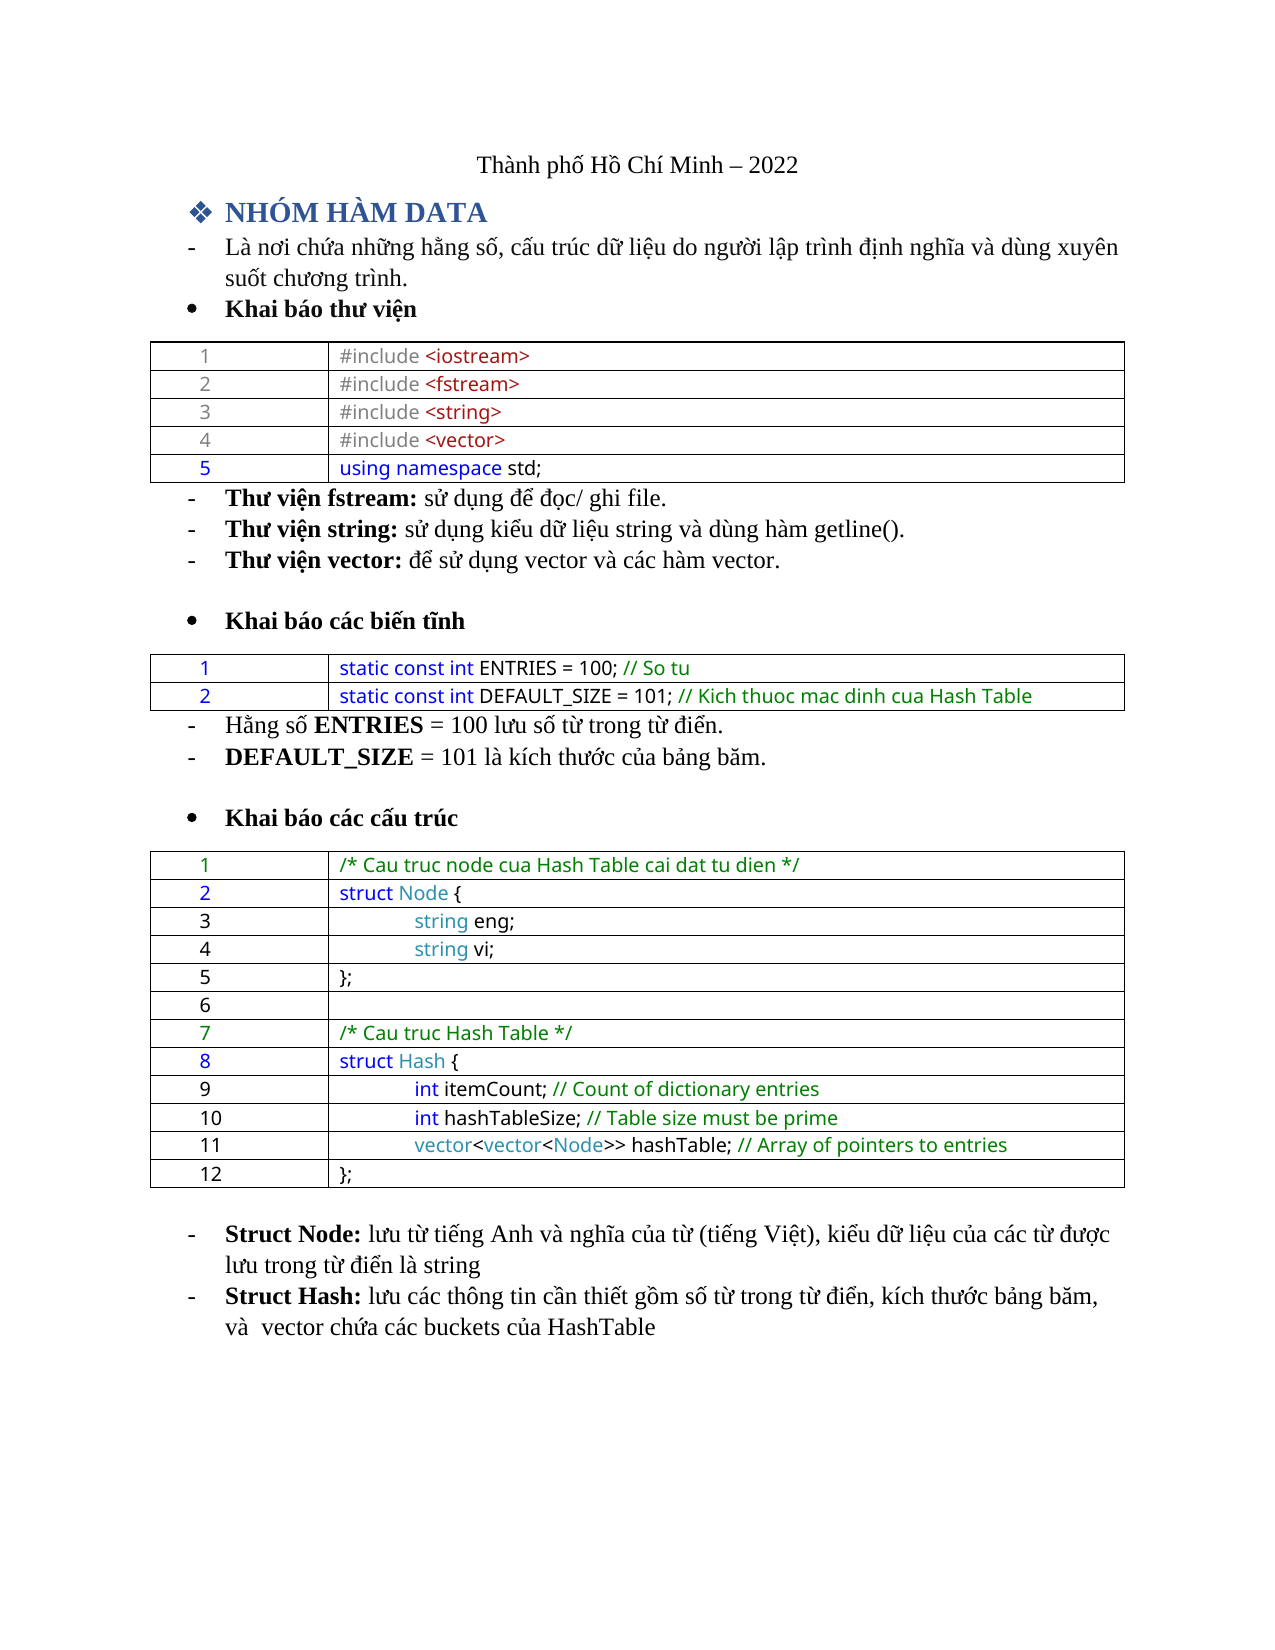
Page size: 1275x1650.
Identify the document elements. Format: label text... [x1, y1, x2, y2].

list Khai báo thư viện [187, 294, 1125, 322]
text Thành phố Hồ Chí Minh – 2022 [150, 150, 1125, 179]
table_cell [151, 371, 328, 397]
table_cell [151, 683, 328, 709]
list Struct Node: lưu từ tiếng Anh và nghĩa của từ (tiếng Việt), kiểu dữ liệu của các từ được lưu trong từ điển là string [187, 1219, 1125, 1279]
table_cell [151, 1132, 328, 1159]
table_cell [151, 908, 328, 934]
table_header [151, 655, 328, 682]
table_cell #include <fstream> [329, 371, 1124, 397]
list Hằng số ENTRIES = 100 lưu số từ trong từ điển. [187, 711, 1125, 739]
table_cell struct Node { [329, 880, 1124, 907]
table_cell [151, 880, 328, 907]
list DEFAULT_SIZE = 101 là kích thước của bảng băm. [187, 742, 1125, 801]
table_cell [151, 455, 328, 482]
table_cell [151, 1048, 328, 1075]
table_cell [329, 992, 1124, 1019]
table_cell [151, 992, 328, 1019]
list Thư viện fstream: sử dụng để đọc/ ghi file. [187, 483, 1125, 511]
list Struct Hash: lưu các thông tin cần thiết gồm số từ trong từ điển, kích thước bảng băm, và vector chứa các buckets của HashTable [187, 1281, 1125, 1341]
table_cell [151, 1160, 328, 1187]
list Là nơi chứa những hằng số, cấu trúc dữ liệu do người lập trình định nghĩa và dùng xuyên suốt chương trình. [187, 232, 1125, 291]
table_header [151, 343, 328, 369]
table_header /* Cau truc node cua Hash Table cai dat tu dien */ [329, 852, 1124, 878]
table_cell [151, 427, 328, 453]
table_header static const int ENTRIES = 100; // So tu [329, 655, 1124, 682]
list Khai báo các cấu trúc [187, 803, 1125, 832]
table_cell [151, 1020, 328, 1047]
list NHÓM HÀM DATA [187, 195, 1125, 229]
table_cell /* Cau truc Hash Table */ [329, 1020, 1124, 1047]
table_cell [151, 936, 328, 963]
table_cell [151, 964, 328, 991]
table_cell static const int DEFAULT_SIZE = 101; // Kich thuoc mac dinh cua Hash Table [329, 683, 1124, 709]
list Khai báo các biến tĩnh [187, 606, 1125, 634]
list Thư viện string: sử dụng kiểu dữ liệu string và dùng hàm getline(). [187, 514, 1125, 542]
table_cell }; [329, 1160, 1124, 1187]
table_header #include <iostream> [329, 343, 1124, 369]
list Thư viện vector: để sử dụng vector và các hàm vector. [187, 545, 1125, 604]
table_cell int itemCount; // Count of dictionary entries [329, 1076, 1124, 1103]
table_cell [151, 1104, 328, 1131]
table_cell [151, 1076, 328, 1103]
table_cell vector<vector<Node>> hashTable; // Array of pointers to entries [329, 1132, 1124, 1159]
table_cell string eng; [329, 908, 1124, 934]
table_cell #include <vector> [329, 427, 1124, 453]
table_cell [151, 399, 328, 426]
table_cell }; [329, 964, 1124, 991]
table_cell struct Hash { [329, 1048, 1124, 1075]
table_header [151, 852, 328, 878]
table_cell #include <string> [329, 399, 1124, 426]
table_cell string vi; [329, 936, 1124, 963]
table_cell using namespace std; [329, 455, 1124, 482]
table_cell int hashTableSize; // Table size must be prime [329, 1104, 1124, 1131]
